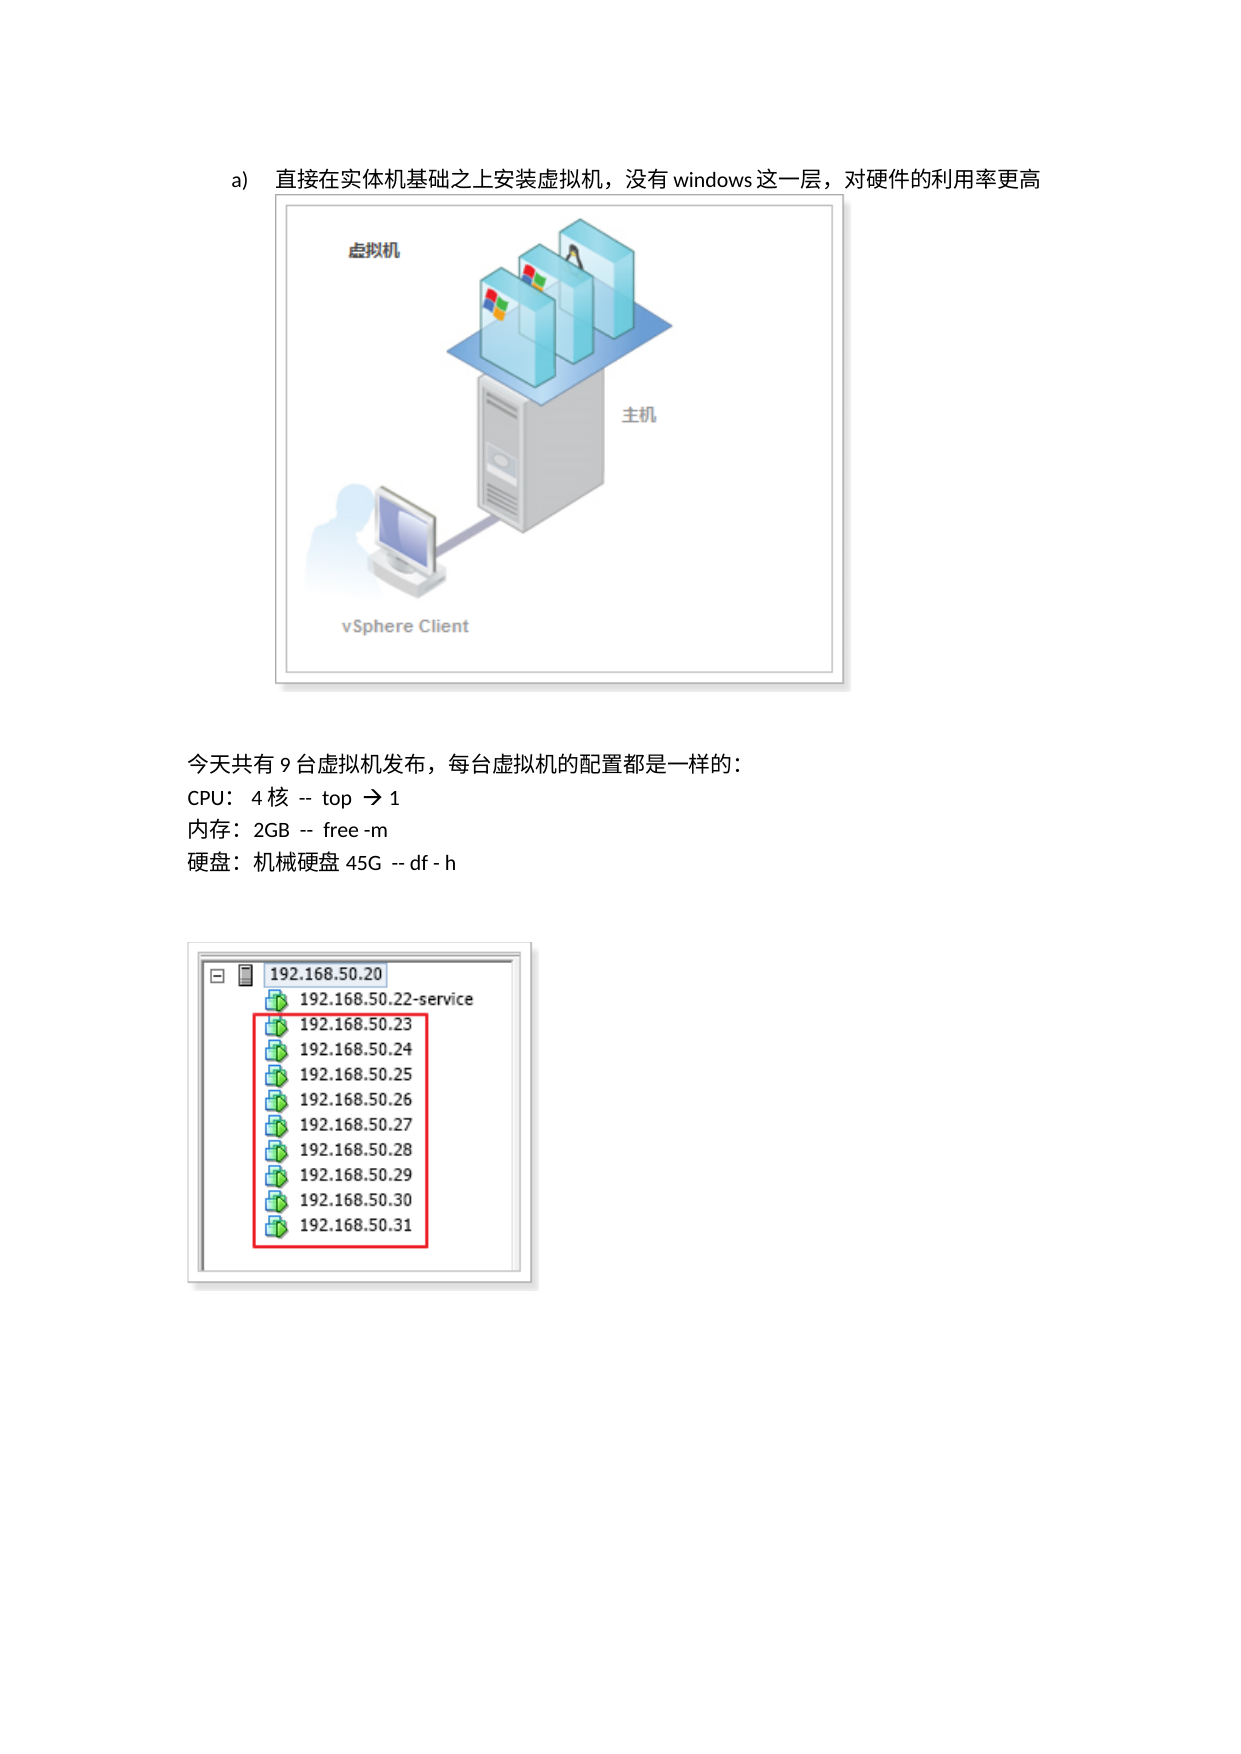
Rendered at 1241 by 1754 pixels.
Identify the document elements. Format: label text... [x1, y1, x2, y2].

text 硬盘：机械硬盘 45G -- df - h [187, 844, 1053, 877]
text CPU： 4核 -- top 1 [187, 779, 1053, 812]
text 内存：2GB -- free -m [187, 812, 1053, 844]
text 今天共有9台虚拟机发布，每台虚拟机的配置都是一样的： [187, 747, 1053, 779]
picture [275, 194, 852, 692]
picture [187, 942, 539, 1291]
